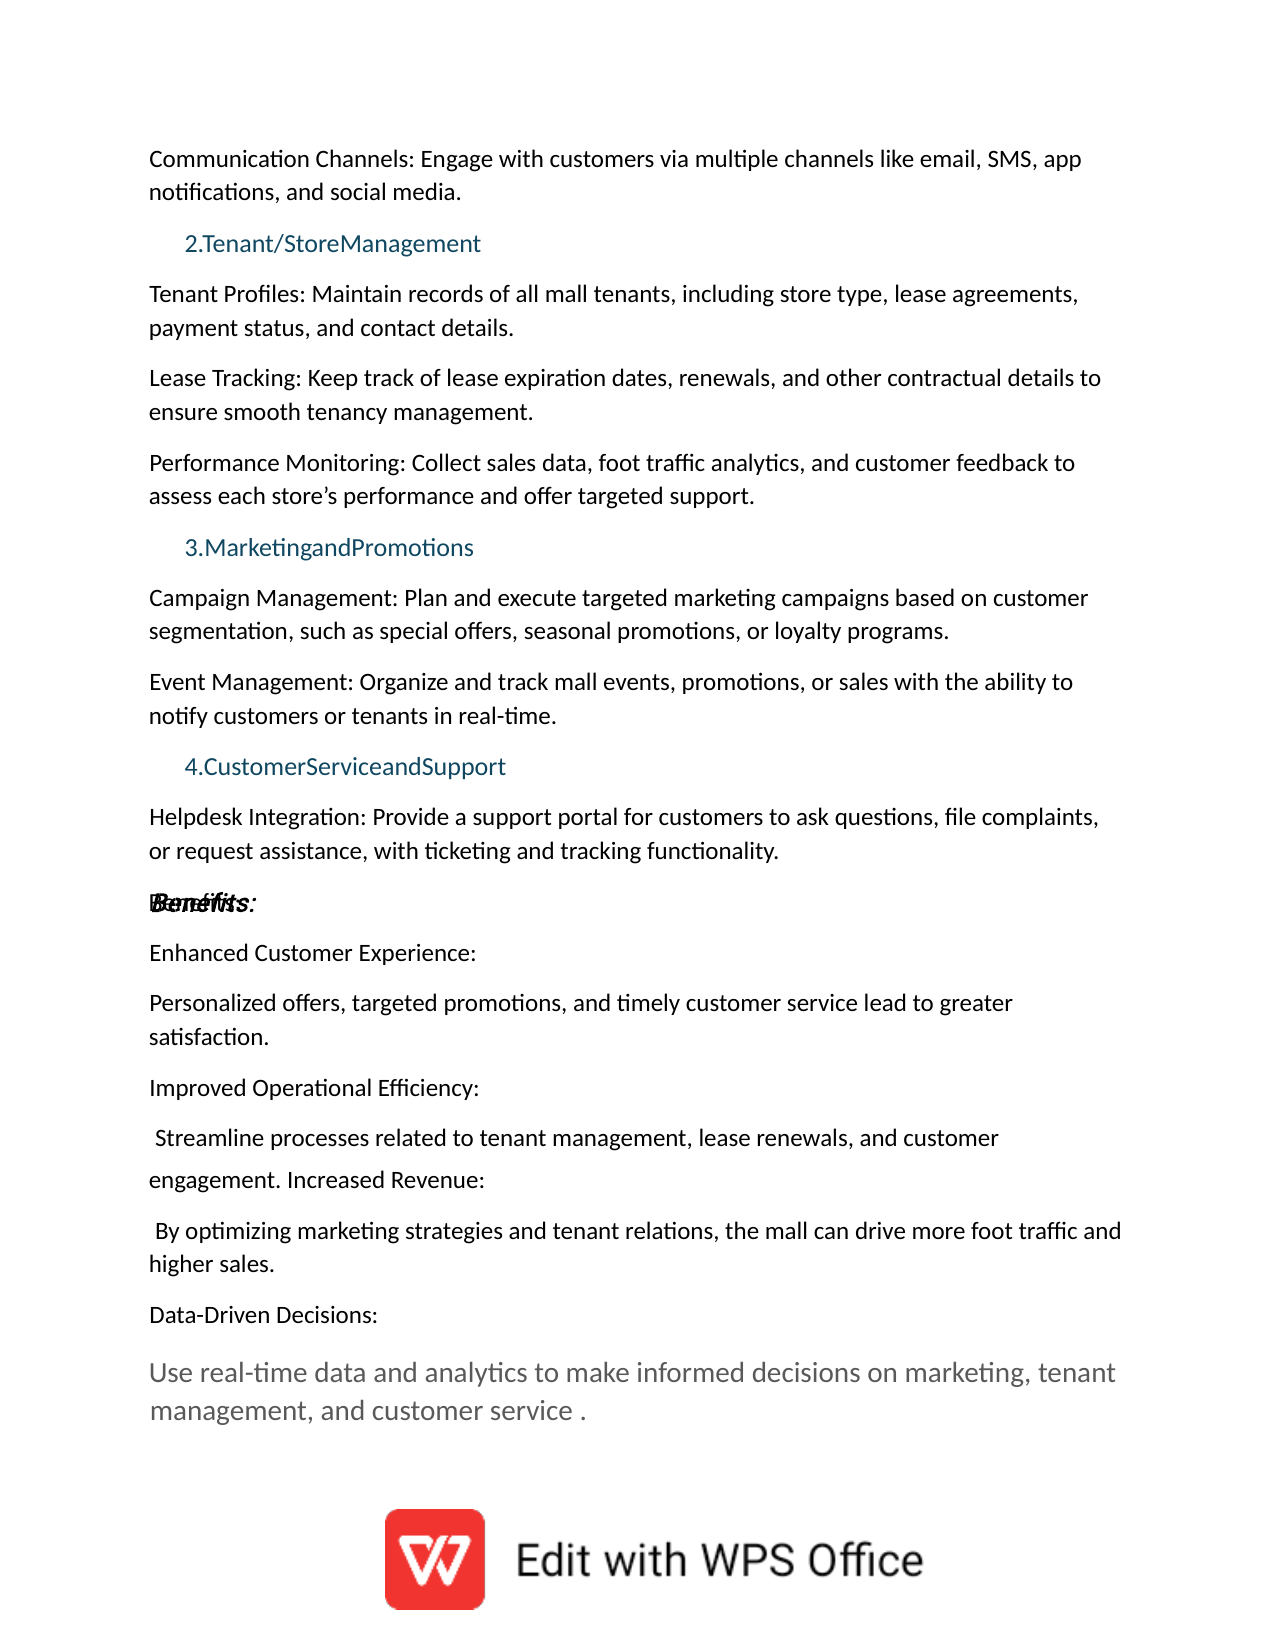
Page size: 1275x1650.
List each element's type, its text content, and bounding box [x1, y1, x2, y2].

subtitle 2.Tenant/StoreManagement [184, 227, 1128, 259]
text Enhanced Customer Experience: [148, 937, 1126, 967]
text Data-Driven Decisions: [148, 1299, 1126, 1330]
text Use real-time data and analytics to make informed decisions on marketing, tenant management, and customer service . [148, 1354, 1128, 1428]
text By optimizing marketing strategies and tenant relations, the mall can drive more foot traffic and higher sales. [148, 1215, 1126, 1279]
text Performance Monitoring: Collect sales data, foot traffic analytics, and customer feedback to assess each store’s performance and offer targeted support. [148, 447, 1126, 511]
text Tenant Profiles: Maintain records of all mall tenants, including store type, lease agreements, payment status, and contact details. [148, 278, 1126, 342]
subtitle 4.CustomerServiceandSupport [184, 751, 1128, 782]
text Improved Operational Efficiency: [148, 1072, 1126, 1102]
text Lease Tracking: Keep track of lease expiration dates, renewals, and other contractual details to ensure smooth tenancy management. [148, 362, 1126, 427]
text Streamline processes related to tenant management, lease renewals, and customer engagement. Increased Revenue: [148, 1122, 1080, 1195]
subtitle 3.MarketingandPromotions [184, 531, 1128, 563]
text Event Management: Organize and track mall events, promotions, or sales with the ability to notify customers or tenants in real-time. [148, 666, 1126, 730]
text Personalized offers, targeted promotions, and timely customer service lead to greater satisfaction. [148, 987, 1126, 1051]
picture [385, 1509, 924, 1610]
text Campaign Management: Plan and execute targeted marketing campaigns based on customer segmentation, such as special offers, seasonal promotions, or loyalty programs. [148, 582, 1126, 646]
text Benefits: [148, 886, 1128, 917]
text Communication Channels: Engage with customers via multiple channels like email, SMS, app notifications, and social media. [148, 143, 1126, 207]
text Helpdesk Integration: Provide a support portal for customers to ask questions, file complaints, or request assistance, with ticketing and tracking functionality. [148, 801, 1126, 866]
